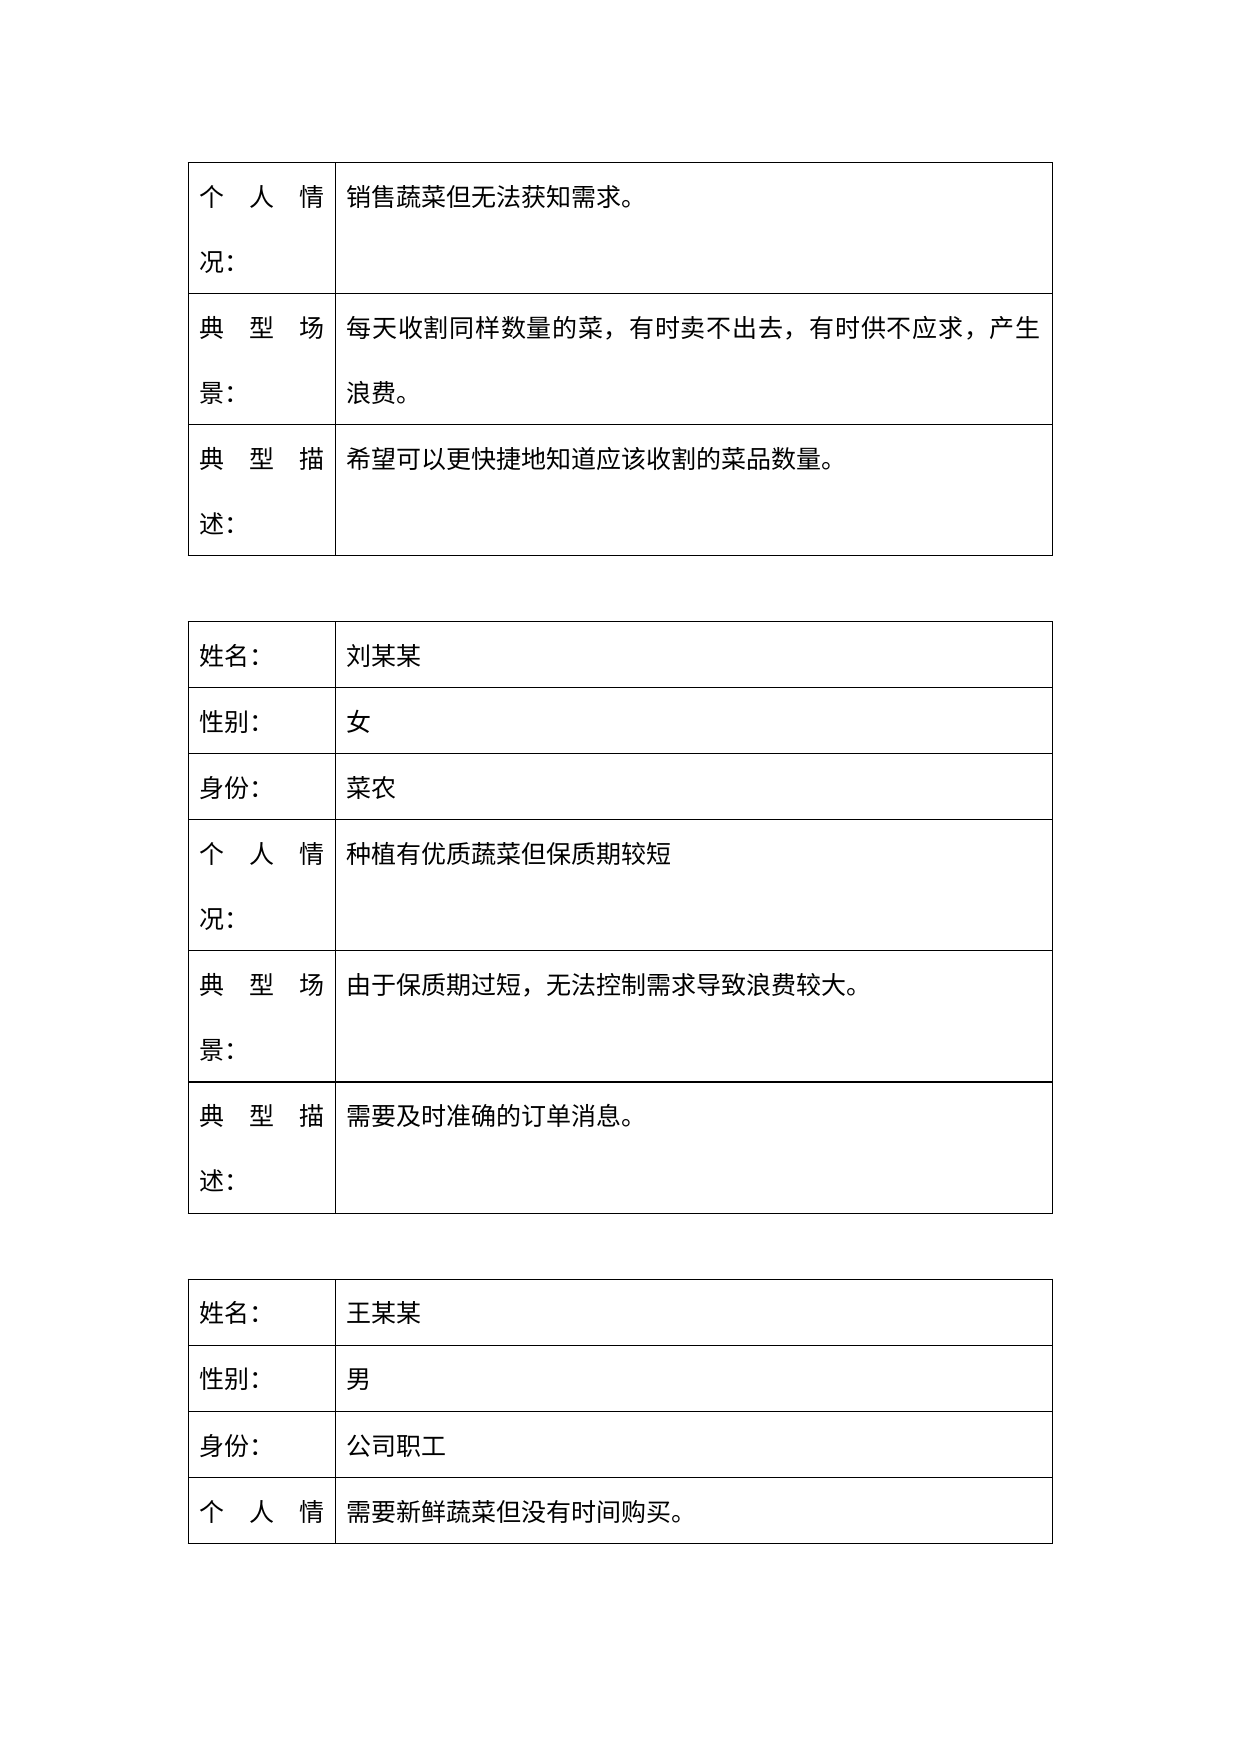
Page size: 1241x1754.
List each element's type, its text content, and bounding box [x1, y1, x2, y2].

table_cell 个人情况： [189, 1478, 335, 1543]
table_cell 性别： [189, 1346, 335, 1411]
table_cell 公司职工 [336, 1412, 1052, 1477]
table_cell 希望可以更快捷地知道应该收割的菜品数量。 [336, 425, 1052, 555]
table_header 王某某 [336, 1280, 1052, 1344]
table_cell 身份： [189, 754, 335, 819]
table_cell 需要新鲜蔬菜但没有时间购买。 [336, 1478, 1052, 1543]
table_cell 个人情况： [189, 820, 335, 950]
table_cell 需要及时准确的订单消息。 [336, 1083, 1052, 1212]
table_cell 典型描述： [189, 1083, 335, 1212]
table_cell 典型场景： [189, 294, 335, 424]
table_cell 典型描述： [189, 425, 335, 555]
table_header 姓名： [189, 1280, 335, 1344]
table_cell 每天收割同样数量的菜，有时卖不出去，有时供不应求，产生浪费。 [336, 294, 1052, 424]
table_cell 性别： [189, 688, 335, 753]
table_header 姓名： [189, 622, 335, 687]
table_cell 女 [336, 688, 1052, 753]
table_cell 身份： [189, 1412, 335, 1477]
table_cell 典型场景： [189, 951, 335, 1081]
table_cell 种植有优质蔬菜但保质期较短 [336, 820, 1052, 950]
table_cell 男 [336, 1346, 1052, 1411]
table_cell 销售蔬菜但无法获知需求。 [336, 163, 1052, 293]
table_cell 菜农 [336, 754, 1052, 819]
table_cell 由于保质期过短，无法控制需求导致浪费较大。 [336, 951, 1052, 1081]
table_header 刘某某 [336, 622, 1052, 687]
table_cell 个人情况： [189, 163, 335, 293]
